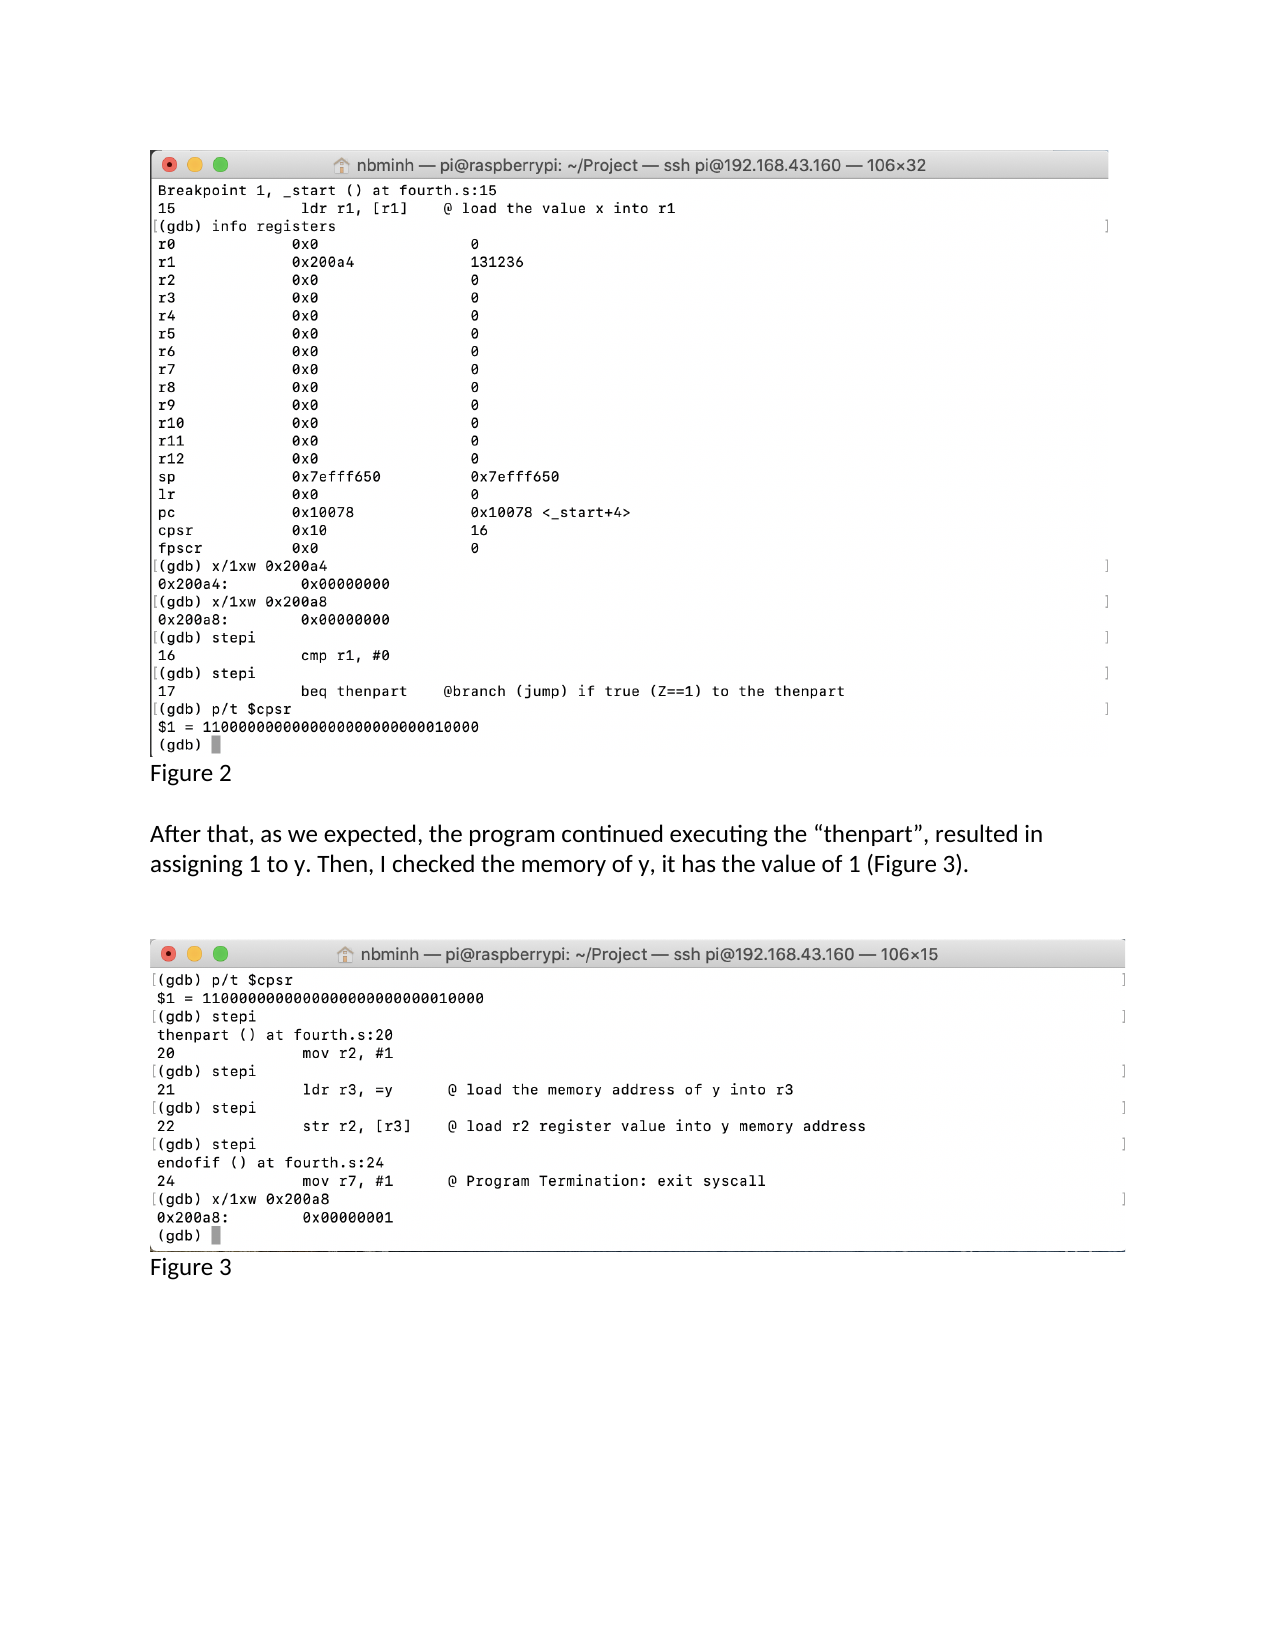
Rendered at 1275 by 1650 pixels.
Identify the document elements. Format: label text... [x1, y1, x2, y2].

text Figure 3 [150, 1252, 1125, 1282]
picture [150, 939, 1125, 1252]
picture [150, 150, 1109, 757]
text After that, as we expected, the program continued executing the “thenpart”, resulted in assigning 1 to y. Then, I checked the memory of y, it has the value of 1 (Figure 3). [150, 818, 1125, 879]
text Figure 2 [150, 757, 1125, 787]
